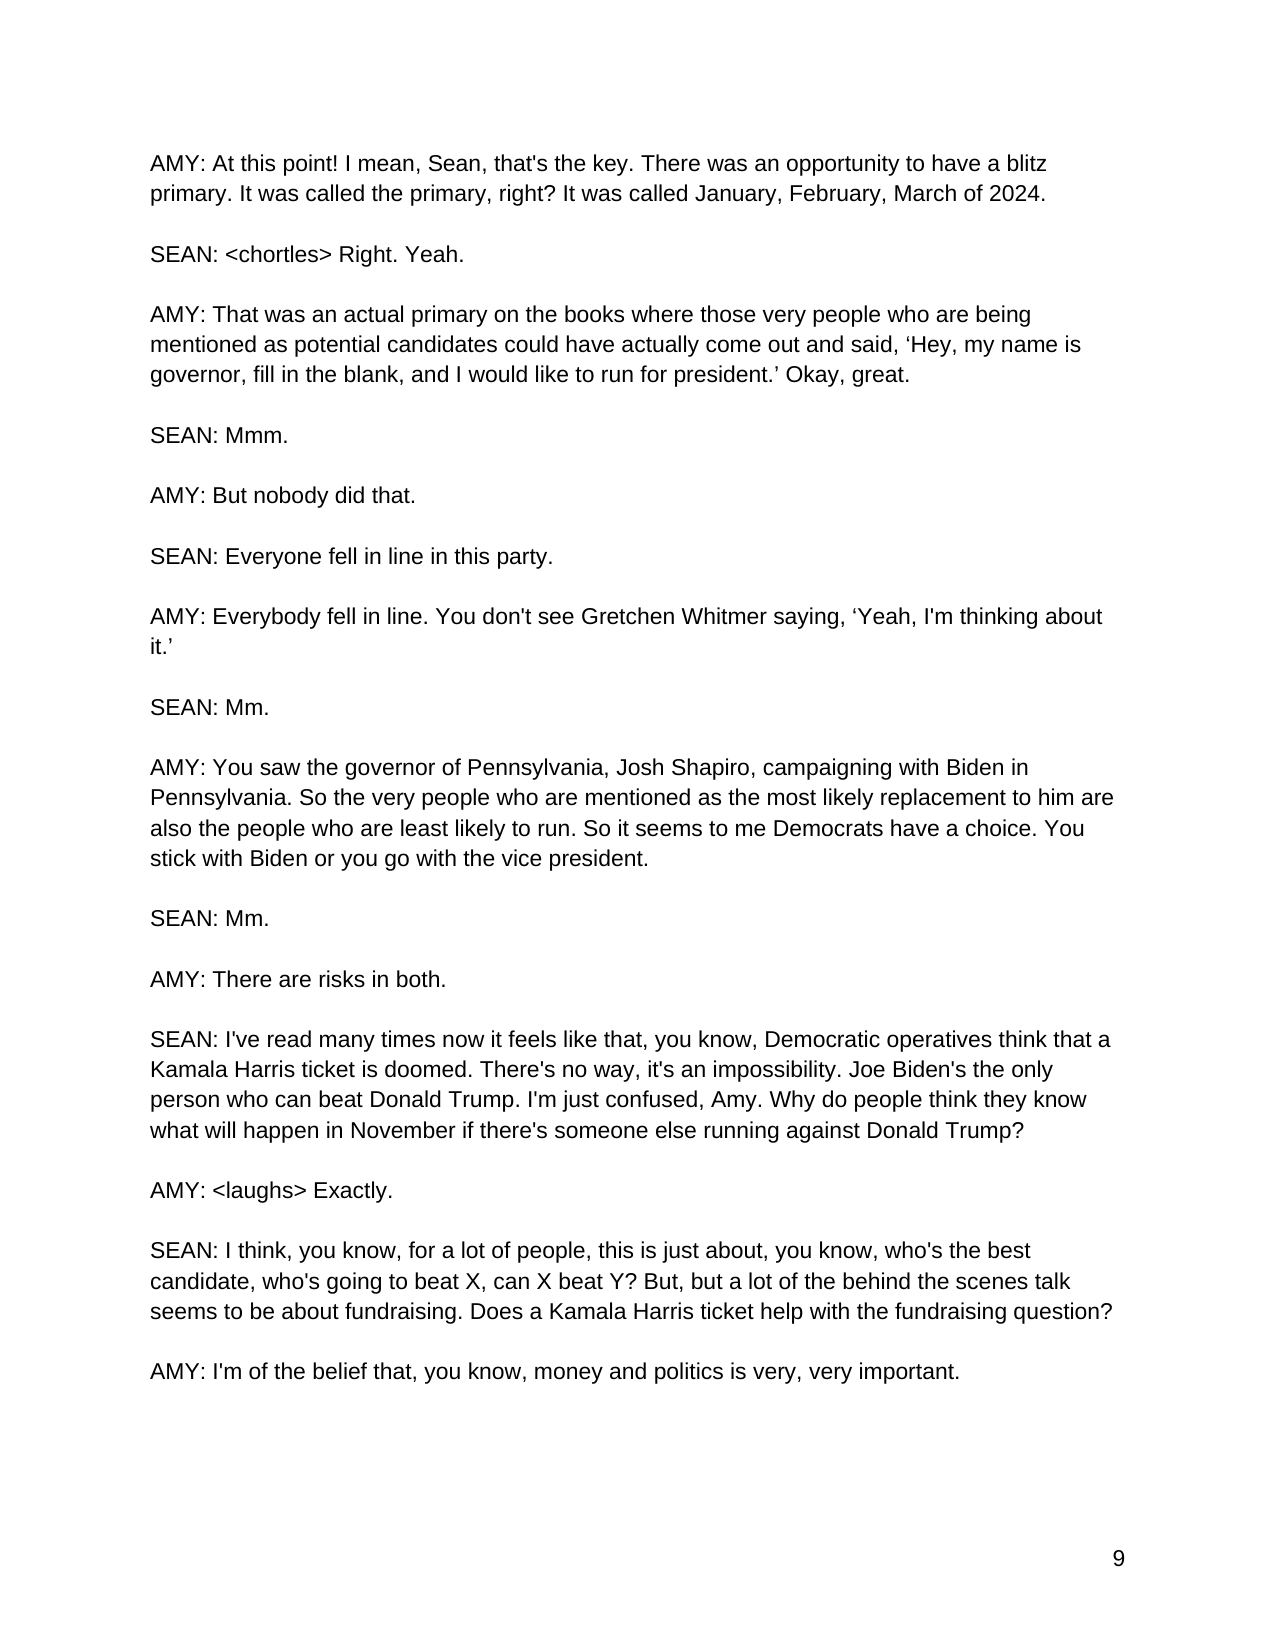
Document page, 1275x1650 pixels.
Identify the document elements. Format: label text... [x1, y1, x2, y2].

text AMY: At this point! I mean, Sean, that's the key. There was an opportunity to have a blitz primary. It was called the primary, right? It was called January, February, March of 2024. SEAN: <chortles> Right. Yeah. AMY: That was an actual primary on the books where those very people who are being mentioned as potential candidates could have actually come out and said, ‘Hey, my name is governor, fill in the blank, and I would like to run for president.’ Okay, great. SEAN: Mmm. AMY: But nobody did that. [150, 150, 1125, 509]
text AMY: <laughs> Exactly. [150, 1177, 1125, 1203]
text AMY: Everybody fell in line. You don't see Gretchen Whitmer saying, ‘Yeah, I'm thinking about it.’ SEAN: Mm. AMY: You saw the governor of Pennsylvania, Josh Shapiro, campaigning with Biden in Pennsylvania. So the very people who are mentioned as the most likely replacement to him are also the people who are least likely to run. So it seems to me Democrats have a choice. You stick with Biden or you go with the vice president. SEAN: Mm. AMY: There are risks in both. [150, 603, 1125, 992]
text SEAN: I've read many times now it feels like that, you know, Democratic operatives think that a Kamala Harris ticket is doomed. There's no way, it's an impossibility. Joe Biden's the only person who can beat Donald Trump. I'm just confused, Amy. Why do people think they know what will happen in November if there's someone else running against Donald Trump? [150, 1026, 1125, 1143]
text SEAN: I think, you know, for a lot of people, this is just about, you know, who's the best candidate, who's going to beat X, can X beat Y? But, but a lot of the behind the scenes talk seems to be about fundraising. Does a Kamala Harris ticket help with the fundraising question? [150, 1237, 1125, 1324]
text SEAN: Everyone fell in line in this party. [150, 543, 1125, 569]
text AMY: I'm of the belief that, you know, money and politics is very, very important. [150, 1358, 1125, 1385]
